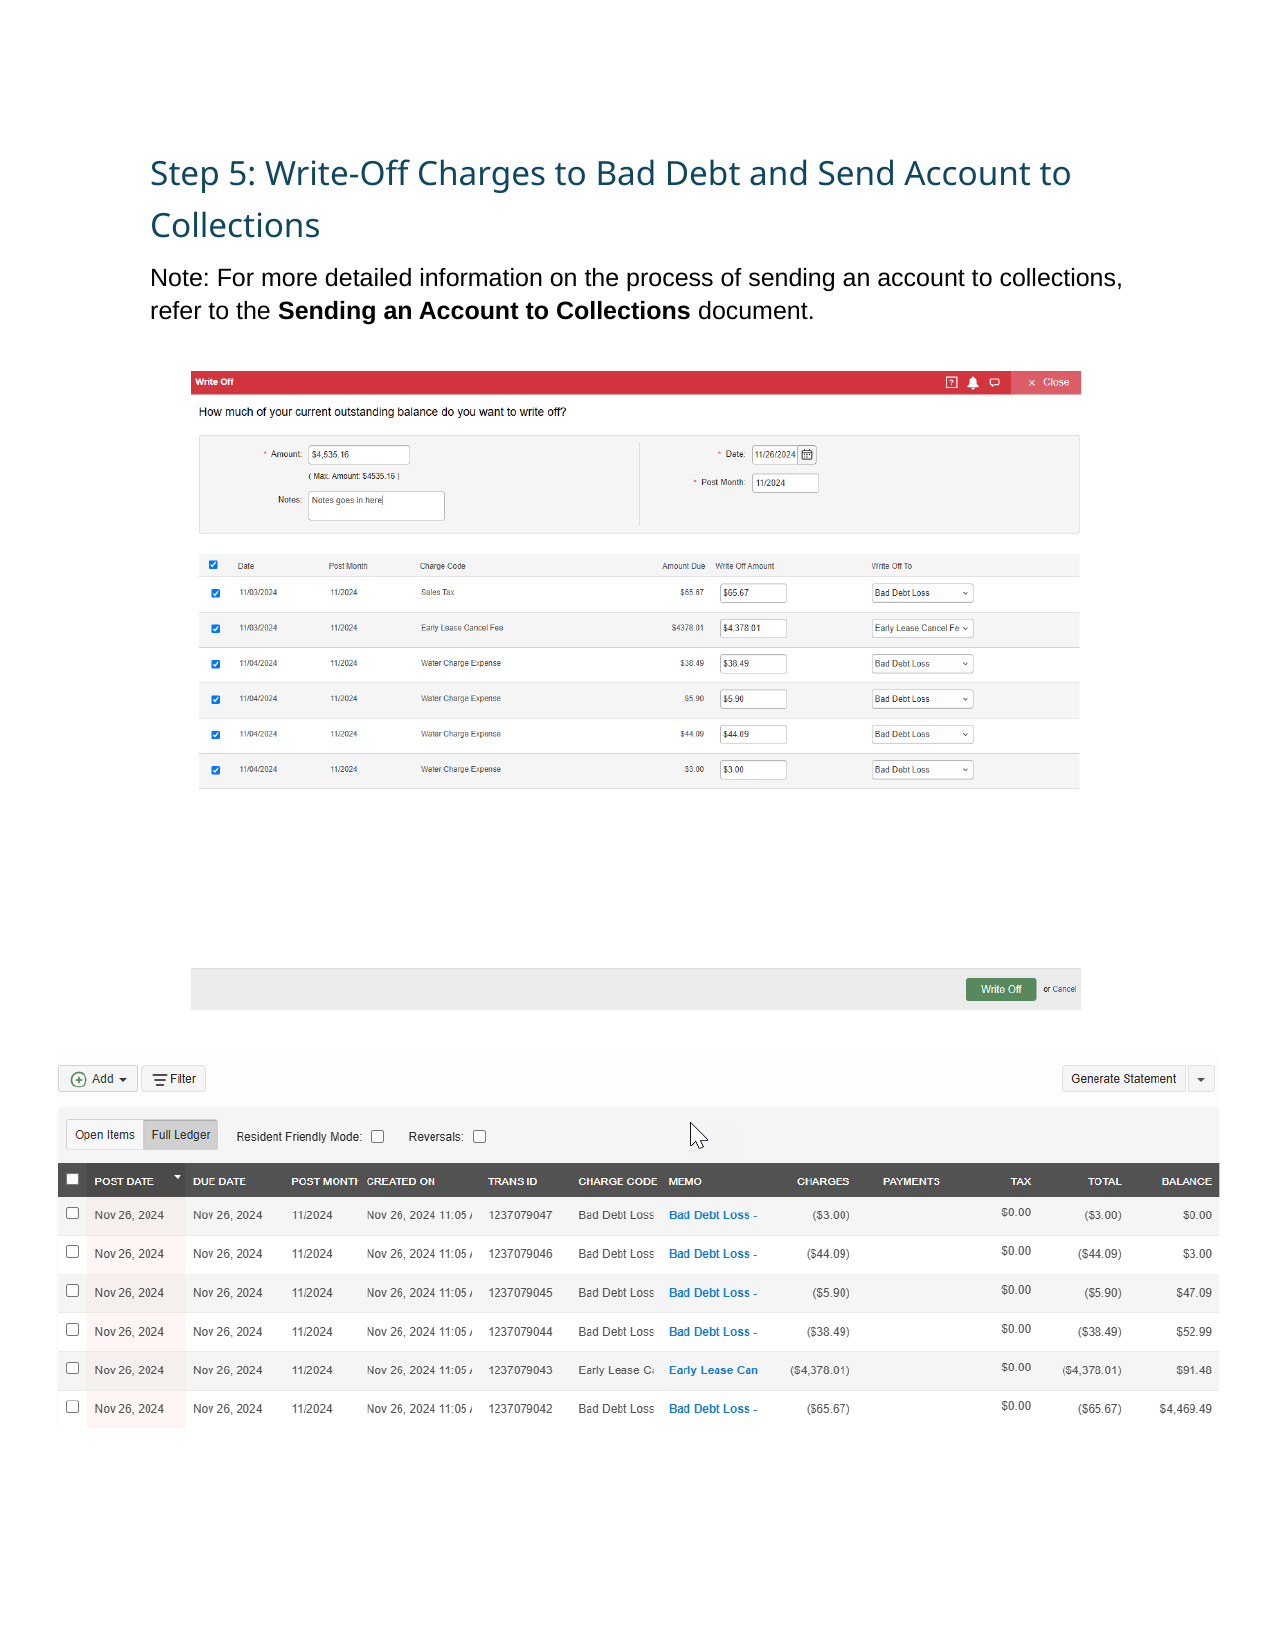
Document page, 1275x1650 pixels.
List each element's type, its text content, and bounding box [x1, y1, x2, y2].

picture [190, 371, 1080, 1009]
subtitle Step 5: Write-Off Charges to Bad Debt and Send Account to Collections [150, 150, 1125, 248]
text Note: For more detailed information on the process of sending an account to collections, refer to the Sending an Account to Collections document. [150, 263, 1125, 324]
picture [53, 1055, 1219, 1427]
